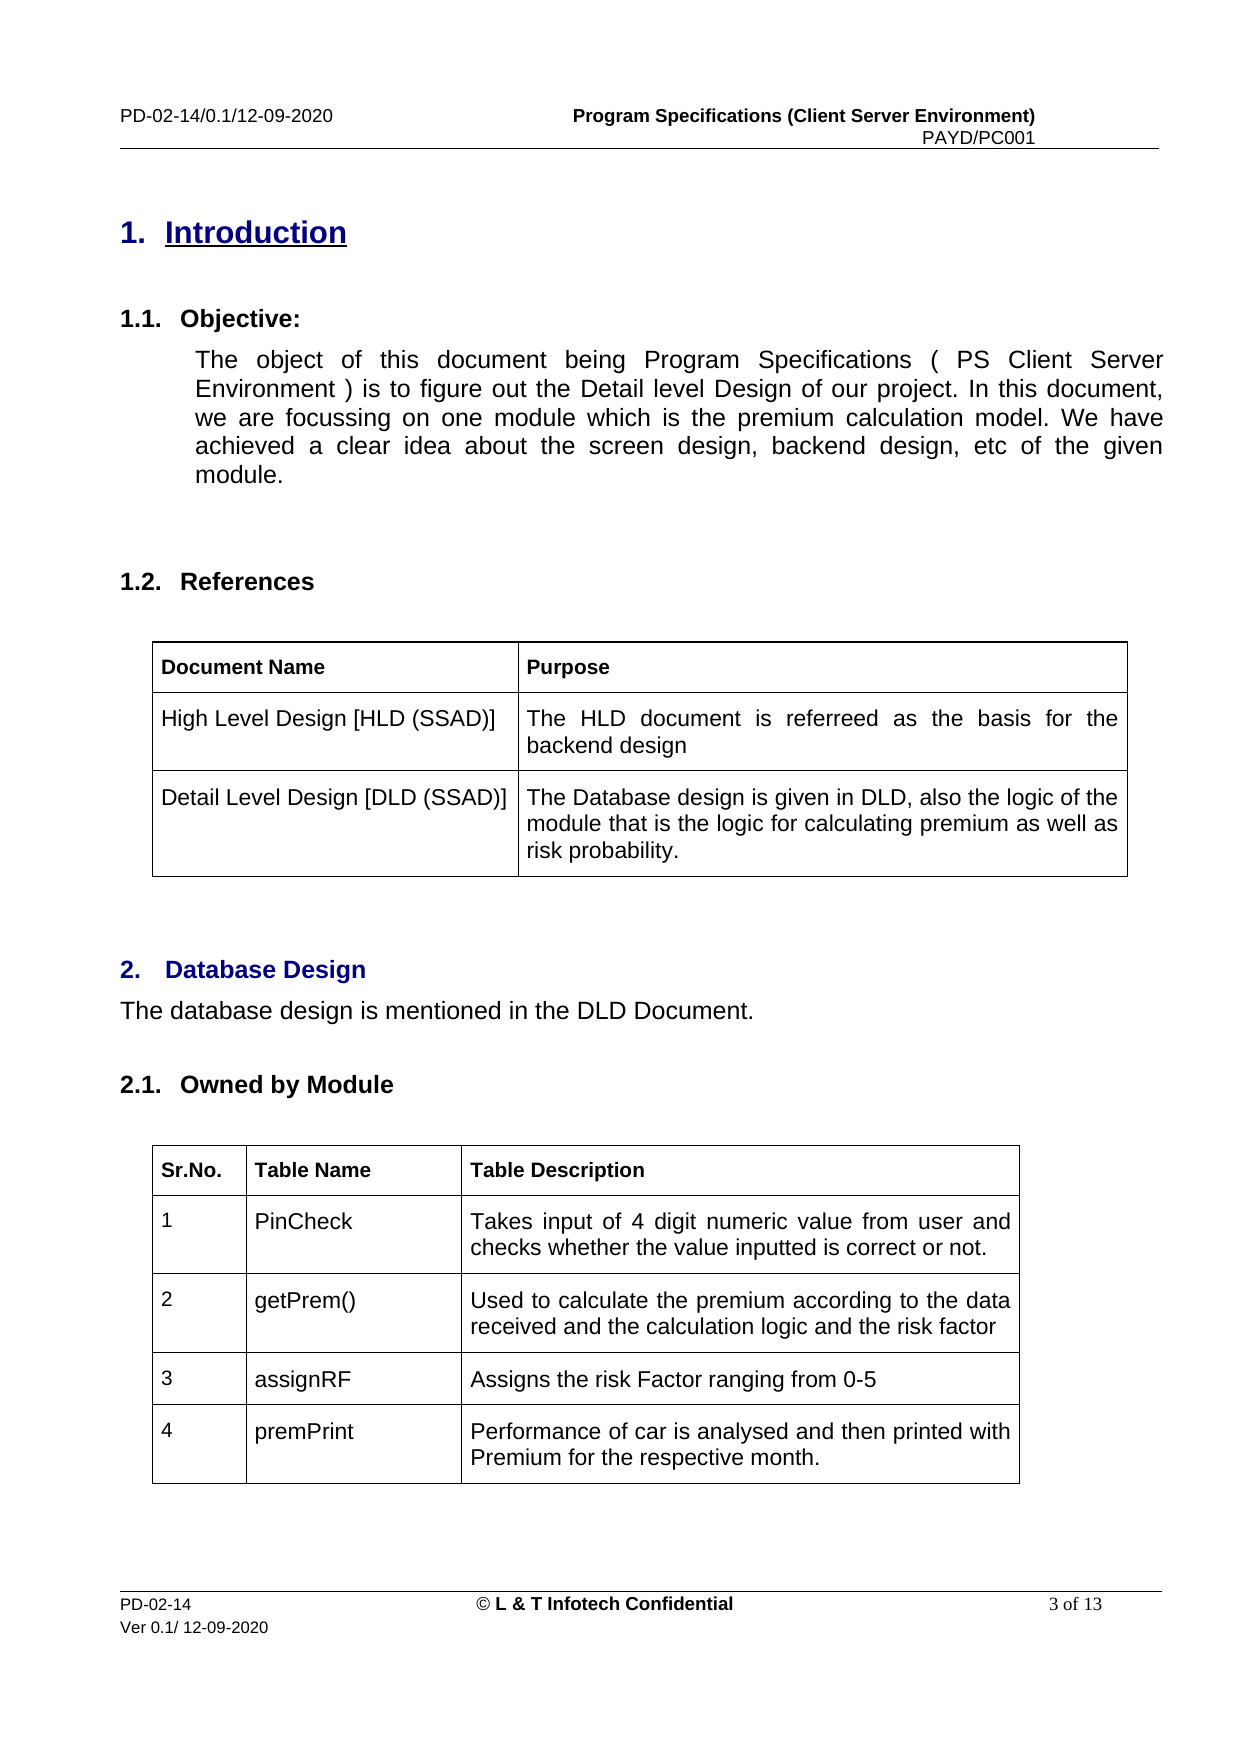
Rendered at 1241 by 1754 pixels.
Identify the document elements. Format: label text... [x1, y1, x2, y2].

subtitle Introduction [120, 214, 1165, 250]
subtitle Database Design [120, 955, 1165, 984]
table_cell 2 [153, 1274, 246, 1352]
text The object of this document being Program Specifications ( PS Client Server Environment ) is to figure out the Detail level Design of our project. In this document, we are focussing on one module which is the premium calculation model. We have achieved a clear idea about the screen design, backend design, etc of the given module. [195, 345, 1165, 489]
table_cell High Level Design [HLD (SSAD)] [153, 693, 518, 770]
table_cell Used to calculate the premium according to the data received and the calculation logic and the risk factor [462, 1274, 1019, 1352]
table_header Table Name [247, 1146, 461, 1194]
subtitle Objective: [120, 304, 1165, 333]
table_cell premPrint [247, 1405, 461, 1483]
table_cell 1 [153, 1196, 246, 1273]
table_header Purpose [519, 643, 1127, 692]
table_cell getPrem() [247, 1274, 461, 1352]
table_header Document Name [153, 643, 518, 692]
table_cell PinCheck [247, 1196, 461, 1273]
table_cell The HLD document is referreed as the basis for the backend design [519, 693, 1127, 770]
table_cell 4 [153, 1405, 246, 1483]
subtitle Owned by Module [120, 1070, 1165, 1099]
table_cell Takes input of 4 digit numeric value from user and checks whether the value inputted is correct or not. [462, 1196, 1019, 1273]
table_cell The Database design is given in DLD, also the logic of the module that is the logic for calculating premium as well as risk probability. [519, 771, 1127, 876]
table_cell assignRF [247, 1353, 461, 1404]
table_cell 3 [153, 1353, 246, 1404]
text The database design is mentioned in the DLD Document. [120, 996, 1165, 1025]
table_header Sr.No. [153, 1146, 246, 1194]
table_header Table Description [462, 1146, 1019, 1194]
table_cell Performance of car is analysed and then printed with Premium for the respective month. [462, 1405, 1019, 1483]
table_cell Assigns the risk Factor ranging from 0-5 [462, 1353, 1019, 1404]
table_cell Detail Level Design [DLD (SSAD)] [153, 771, 518, 876]
subtitle References [120, 567, 1165, 596]
